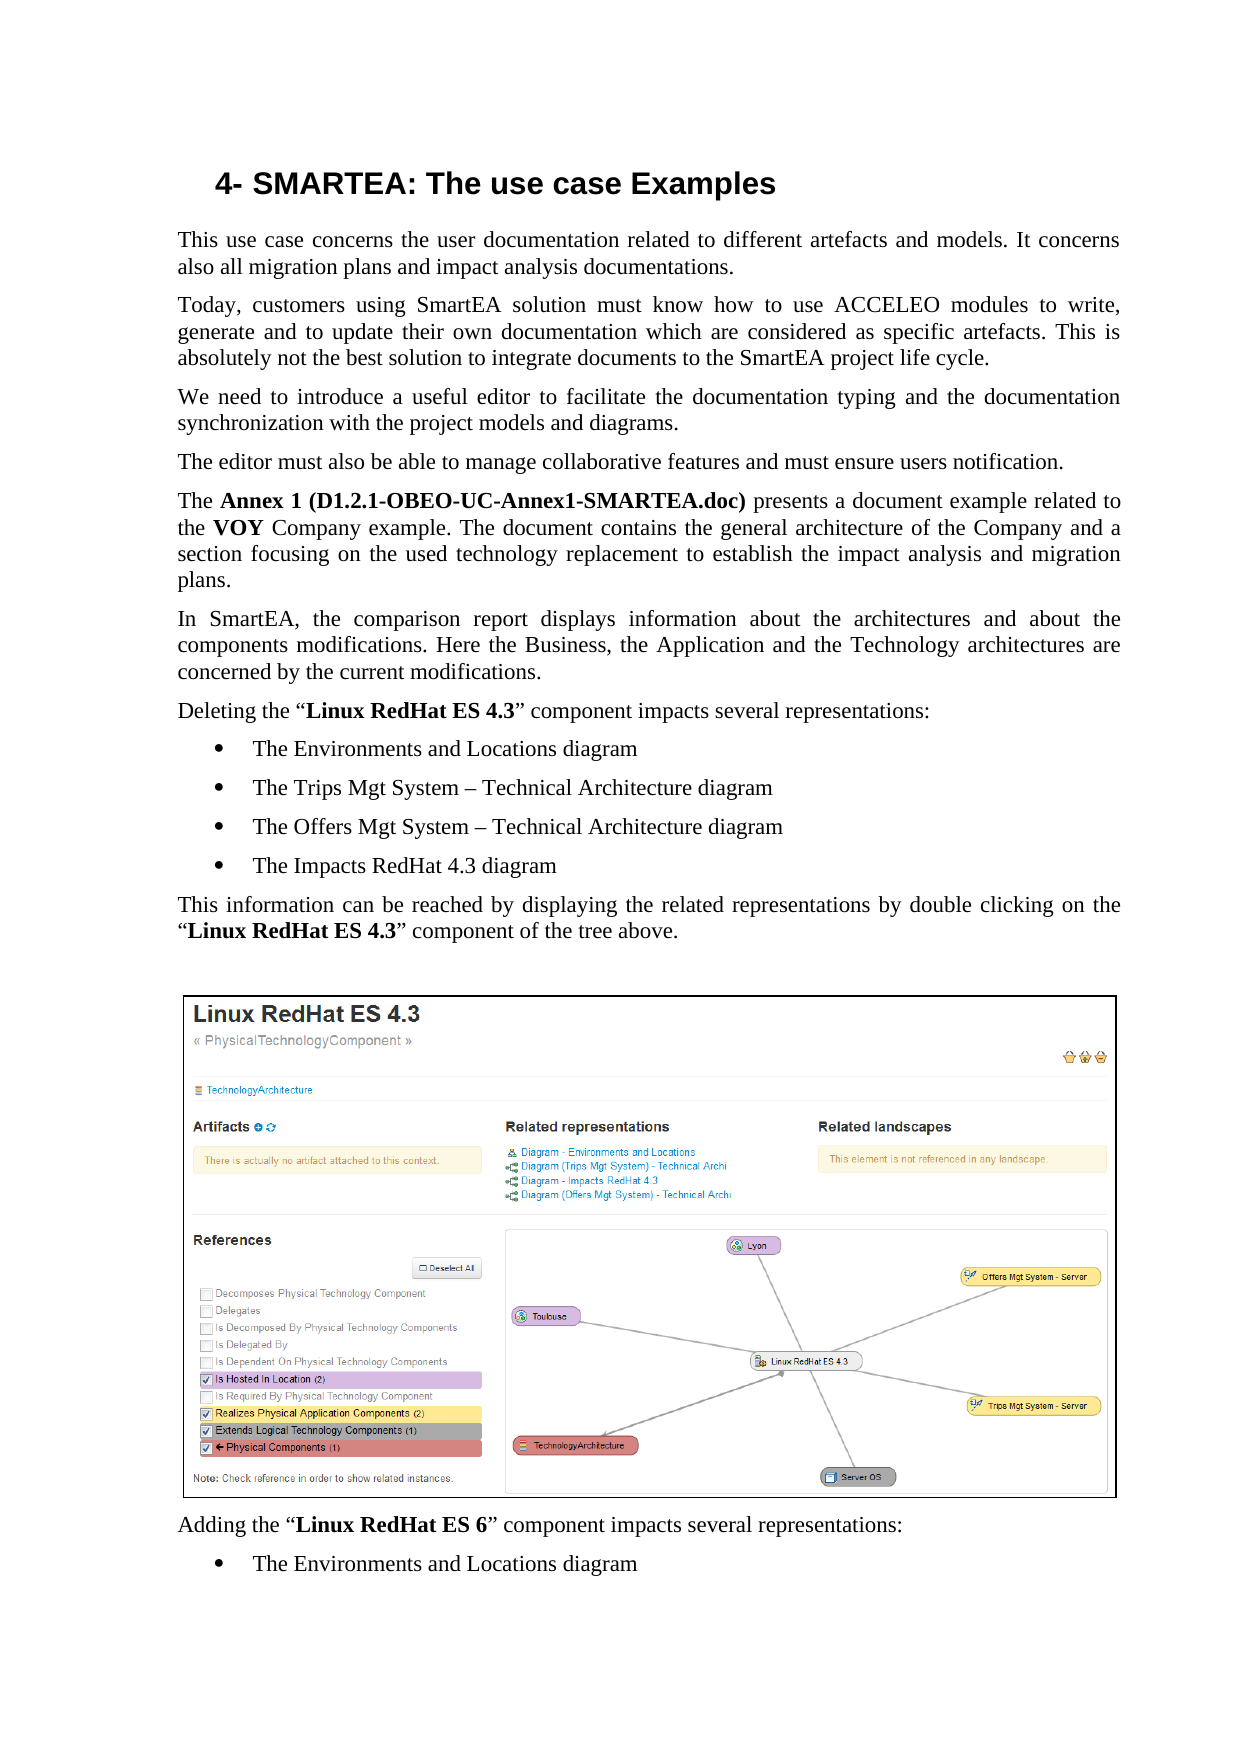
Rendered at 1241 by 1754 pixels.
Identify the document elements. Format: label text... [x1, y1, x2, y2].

text We need to introduce a useful editor to facilitate the documentation typing and the documentation synchronization with the project models and diagrams. [177, 383, 1122, 436]
list The Environments and Locations diagram [215, 736, 1122, 762]
text This information can be reached by displaying the related representations by double clicking on the “Linux RedHat ES 4.3” component of the tree above. [177, 891, 1122, 944]
list The Trips Mgt System – Technical Architecture diagram [215, 774, 1122, 801]
subtitle SMARTEA: The use case Examples [215, 165, 1122, 201]
list The Impacts RedHat 4.3 diagram [215, 852, 1122, 878]
picture [184, 997, 1115, 1497]
text This use case concerns the user documentation related to different artefacts and models. It concerns also all migration plans and impact analysis documentations. [177, 226, 1122, 279]
list The Environments and Locations diagram [215, 1550, 1122, 1576]
text Deleting the “Linux RedHat ES 4.3” component impacts several representations: [177, 697, 1122, 723]
text The Annex 1 (D1.2.1-OBEO-UC-Annex1-SMARTEA.doc) presents a document example related to the VOY Company example. The document contains the general architecture of the Company and a section focusing on the used technology replacement to establish the impact analysis and migration plans. [177, 487, 1122, 593]
text Adding the “Linux RedHat ES 6” component impacts several representations: [177, 1511, 1122, 1537]
text The editor must also be able to manage collaborative features and must ensure users notification. [177, 448, 1122, 475]
list The Offers Mgt System – Technical Architecture diagram [215, 813, 1122, 839]
text In SmartEA, the comparison report displays information about the architectures and about the components modifications. Here the Business, the Application and the Technology architectures are concerned by the current modifications. [177, 605, 1122, 684]
text Today, customers using SmartEA solution must know how to use ACCELEO modules to write, generate and to update their own documentation which are considered as specific artefacts. This is absolutely not the best solution to integrate documents to the SmartEA project life cycle. [177, 292, 1122, 371]
